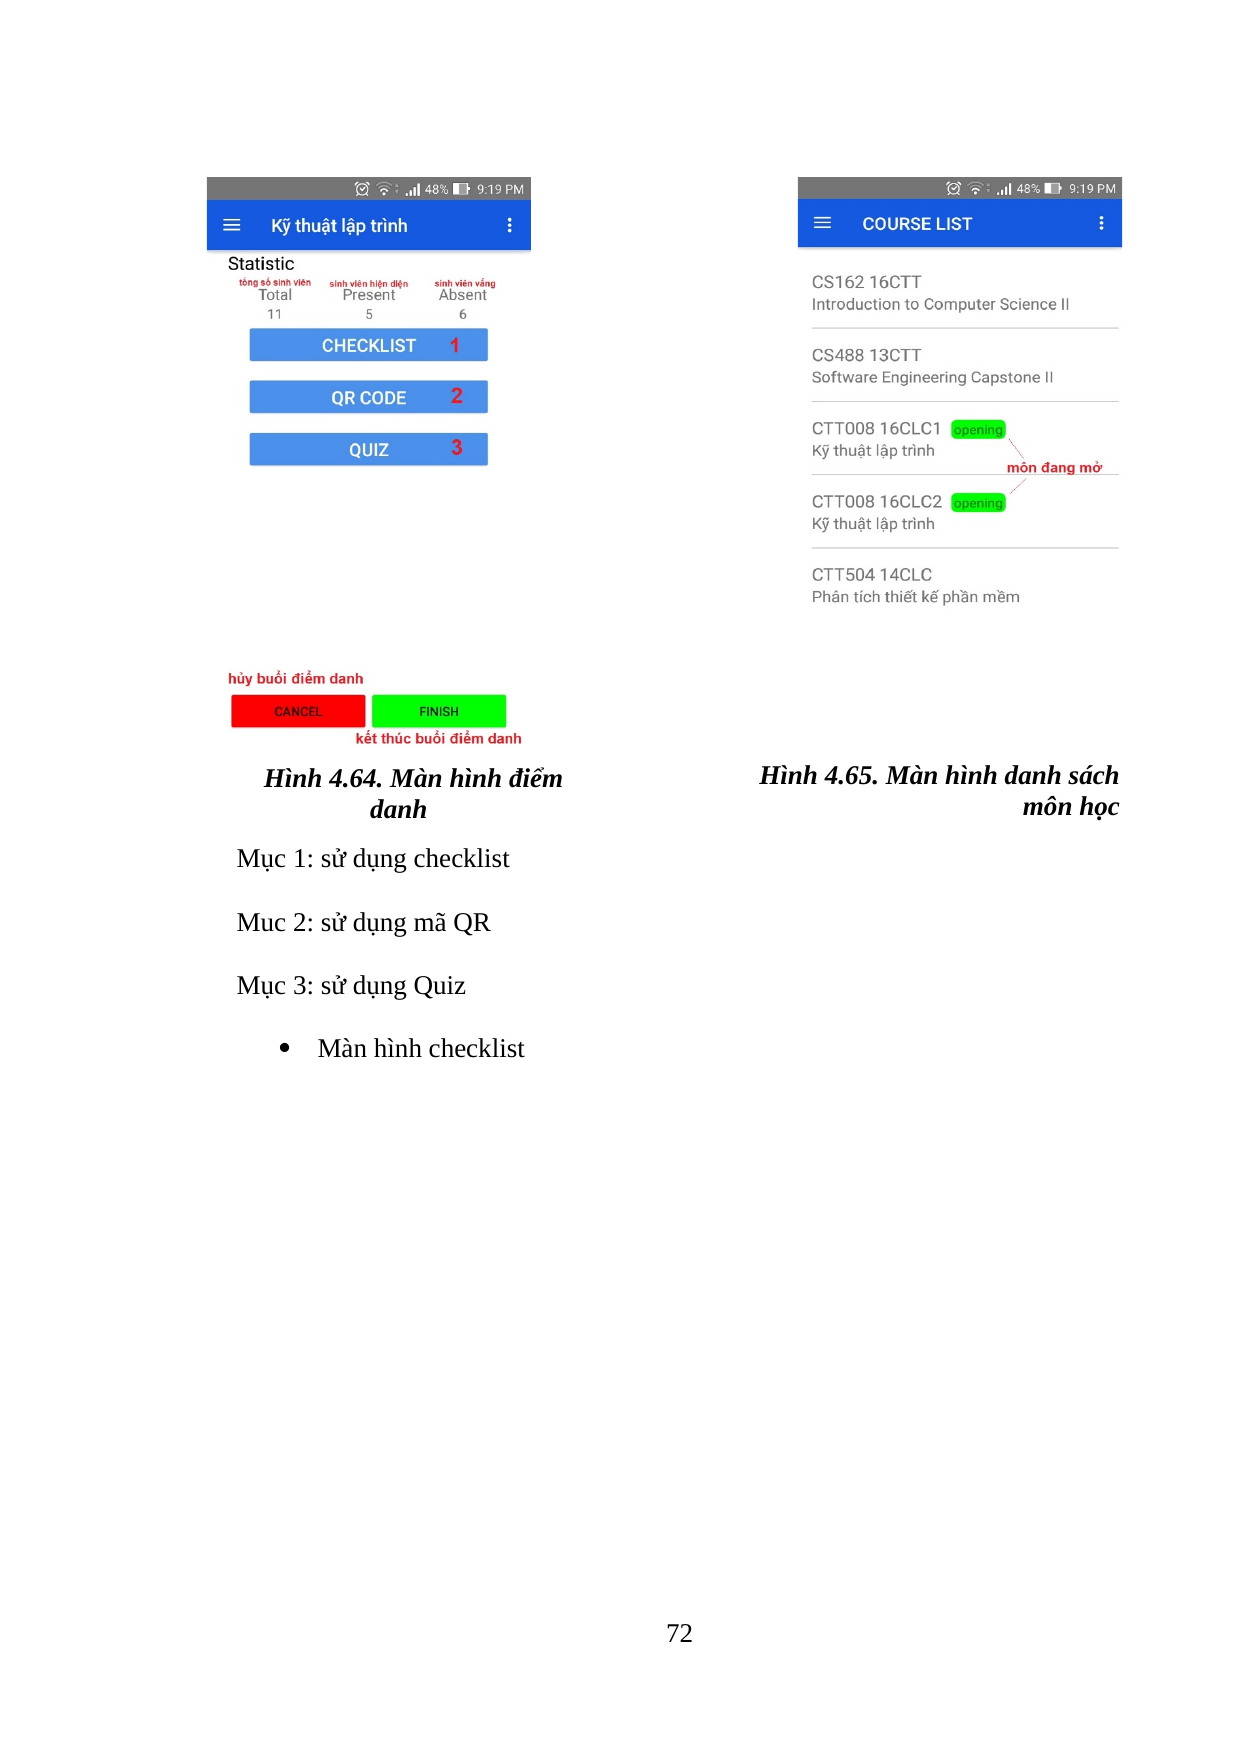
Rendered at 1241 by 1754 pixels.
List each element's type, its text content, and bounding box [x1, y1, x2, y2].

text Muc 2: sử dụng mã QR [207, 906, 1122, 937]
list Màn hình checklist [280, 1032, 1122, 1064]
picture [797, 177, 1123, 728]
text Mục 3: sử dụng Quiz [207, 969, 1122, 1000]
picture [206, 177, 531, 754]
text Mục 1: sử dụng checklist [207, 842, 1122, 874]
